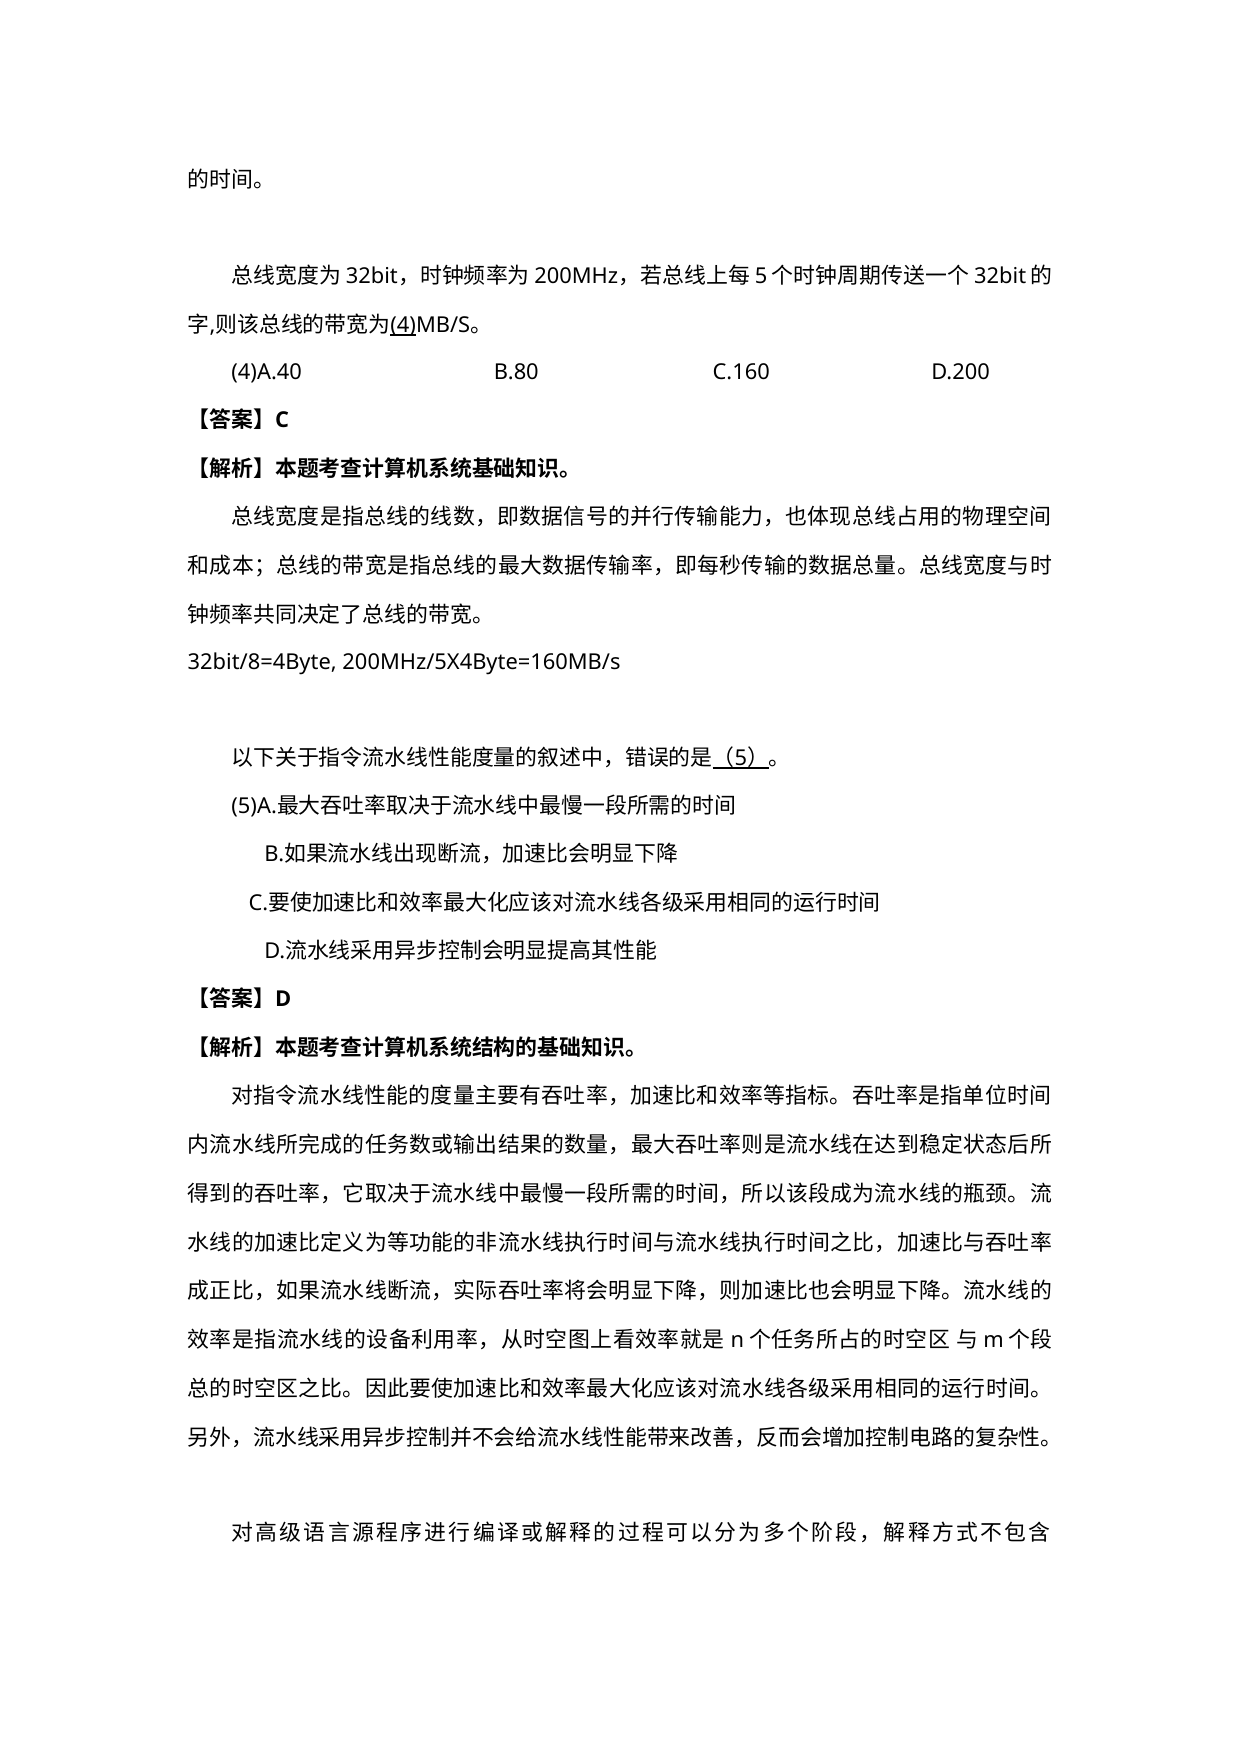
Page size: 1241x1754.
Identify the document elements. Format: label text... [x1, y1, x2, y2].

text 以下关于指令流水线性能度量的叙述中，错误的是（5）。 [187, 739, 1053, 772]
text 【答案】D [187, 981, 1053, 1014]
text 【答案】C [187, 402, 1053, 435]
text (5)A.最大吞吐率取决于流水线中最慢一段所需的时间 [187, 788, 1053, 820]
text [187, 1515, 1053, 1547]
text B.如果流水线出现断流，加速比会明显下降 [187, 836, 1053, 869]
text C.要使加速比和效率最大化应该对流水线各级采用相同的运行时间 [187, 884, 1053, 917]
text 32bit/8=4Byte, 200MHz/5X4Byte=160MB/s [187, 645, 1053, 677]
text D.流水线采用异步控制会明显提高其性能 [231, 933, 1053, 965]
text 【解析】本题考查计算机系统结构的基础知识。 [187, 1029, 1053, 1062]
text 【解析】本题考查计算机系统基础知识。 [187, 451, 1053, 483]
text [187, 162, 1053, 194]
text 总线宽度是指总线的线数，即数据信号的并行传输能力，也体现总线占用的物理空间和成本；总线的带宽是指总线的最大数据传输率，即每秒传输的数据总量。总线宽度与时钟频率共同决定了总线的带宽。 [187, 499, 1053, 629]
text (4)A.40 B.80 C.160 D.200 [187, 355, 1053, 387]
text 总线宽度为32bit，时钟频率为200MHz，若总线上每5个时钟周期传送一个32bit的字,则该总线的带宽为(4)MB/S。 [187, 258, 1053, 339]
text 对指令流水线性能的度量主要有吞吐率，加速比和效率等指标。吞吐率是指单位时间内流水线所完成的任务数或输出结果的数量，最大吞吐率则是流水线在达到稳定状态后所得到的吞吐率，它取决于流水线中最慢一段所需的时间，所以该段成为流水线的瓶颈。流水线的加速比定义为等功能的非流水线执行时间与流水线执行时间之比，加速比与吞吐率成正比，如果流水线断流，实际吞吐率将会明显下降，则加速比也会明显下降。流水线的效率是指流水线的设备利用率，从时空图上看效率就是n个任务所占的时空区 与m个段总的时空区之比。因此要使加速比和效率最大化应该对流水线各级采用相同的运行时间。另外，流水线采用异步控制并不会给流水线性能带来改善，反而会增加控制电路的复杂性。 [187, 1078, 1053, 1452]
